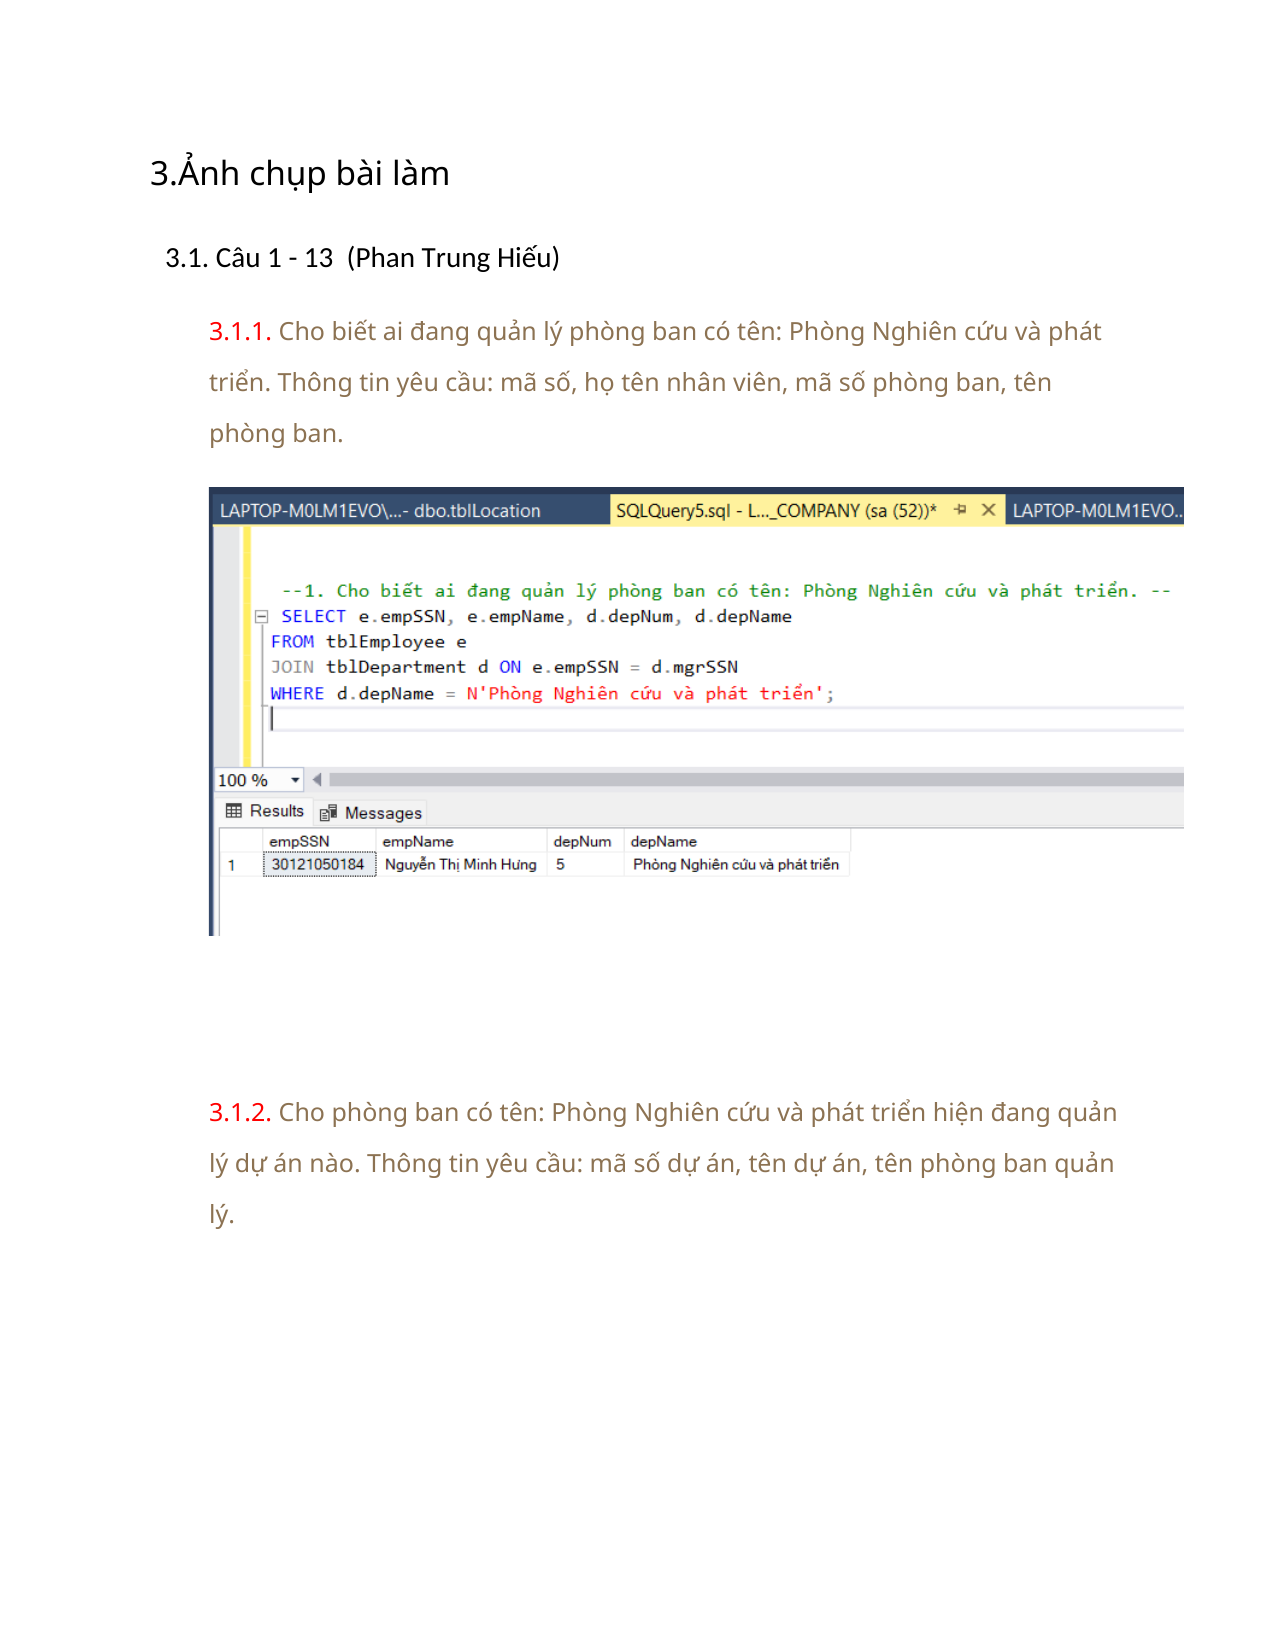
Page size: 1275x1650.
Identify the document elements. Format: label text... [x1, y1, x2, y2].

picture [208, 487, 1184, 936]
subtitle 3.1. Câu 1 - 13 (Phan Trung Hiếu) [150, 239, 1125, 274]
subtitle 3.1.1. Cho biết ai đang quản lý phòng ban có tên: Phòng Nghiên cứu và phát triển. Thông tin yêu cầu: mã số, họ tên nhân viên, mã số phòng ban, tên phòng ban. [209, 313, 1125, 449]
subtitle 3.Ảnh chụp bài làm [150, 150, 1125, 195]
subtitle 3.1.2. Cho phòng ban có tên: Phòng Nghiên cứu và phát triển hiện đang quản lý dự án nào. Thông tin yêu cầu: mã số dự án, tên dự án, tên phòng ban quản lý. [209, 1094, 1125, 1230]
